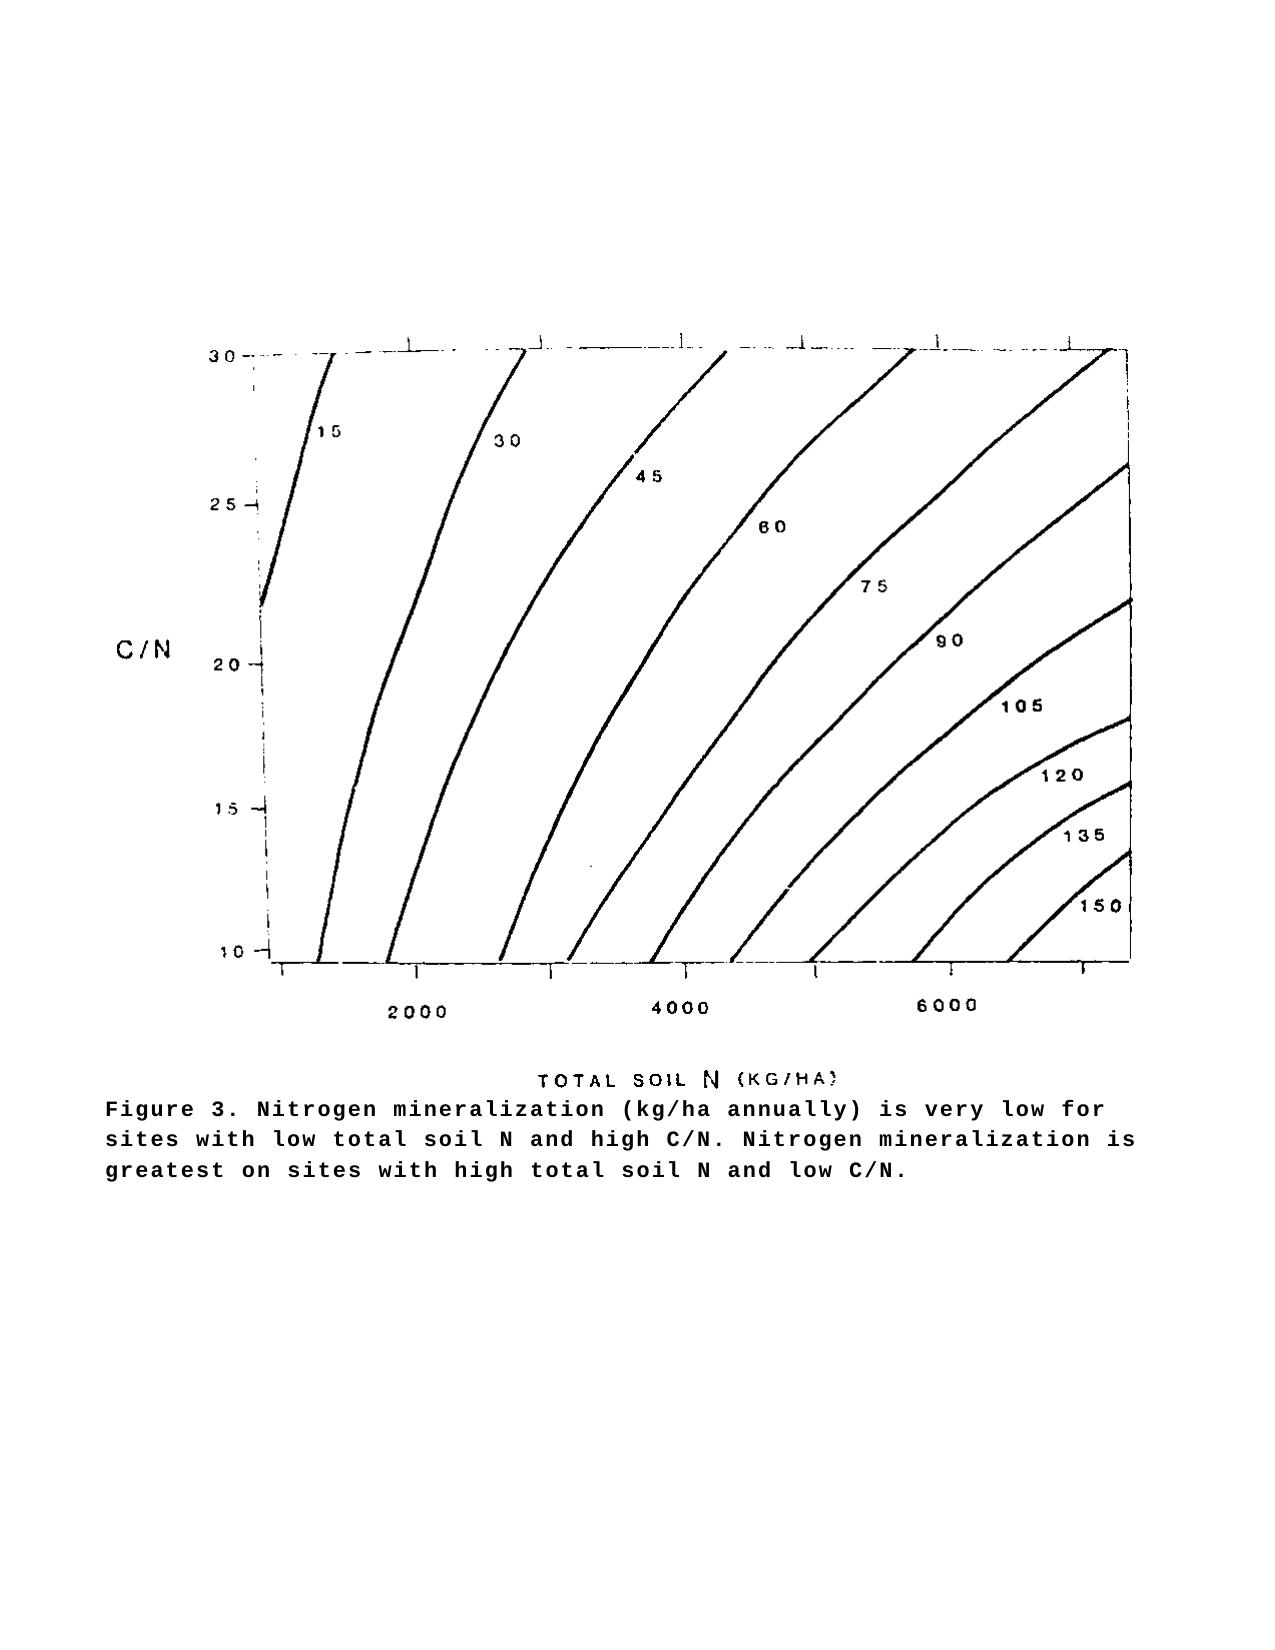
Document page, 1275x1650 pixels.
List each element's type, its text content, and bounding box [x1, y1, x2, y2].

picture [104, 293, 1171, 1092]
text Figure 3. Nitrogen mineralization (kg/ha annually) is very low for sites with low total soil N and high C/N. Nitrogen mineralization is greatest on sites with high total soil N and low C/N. [105, 1092, 1170, 1183]
